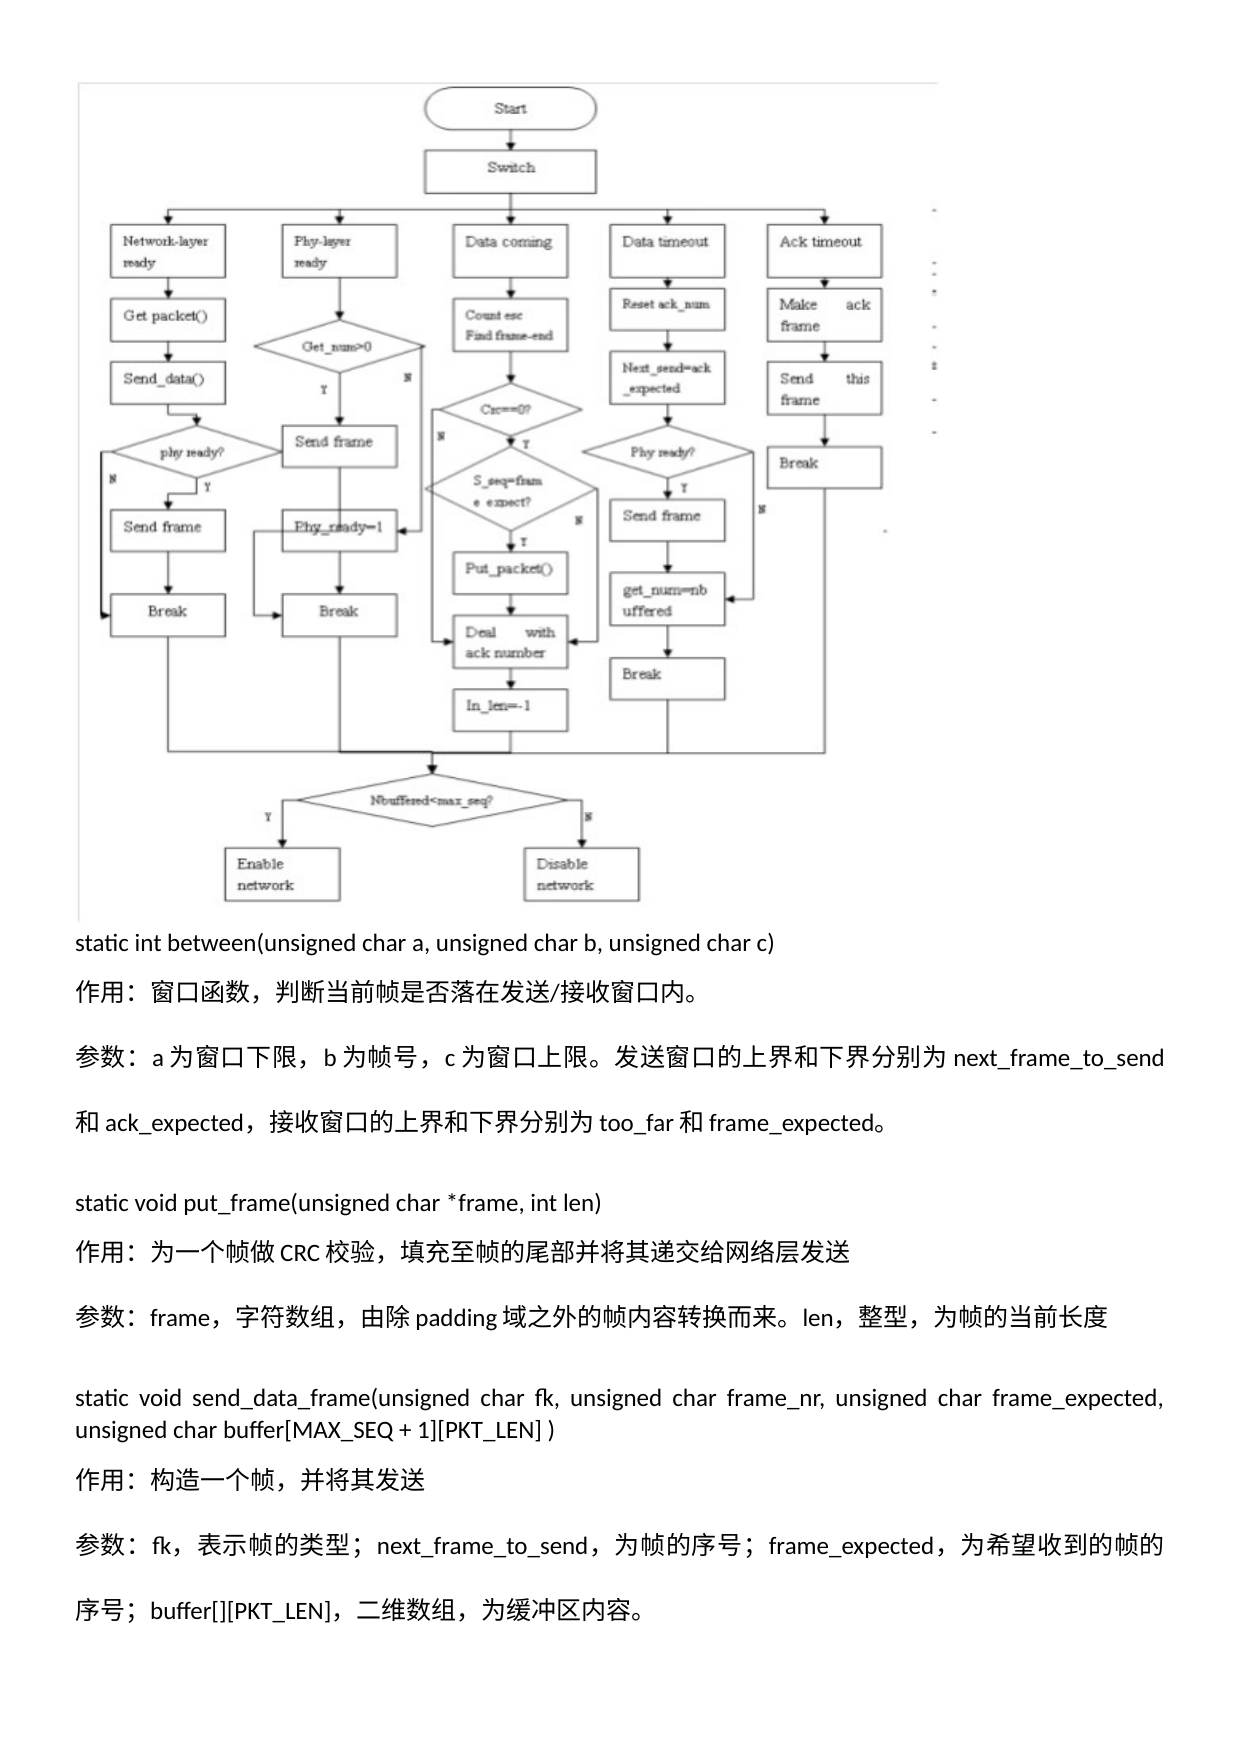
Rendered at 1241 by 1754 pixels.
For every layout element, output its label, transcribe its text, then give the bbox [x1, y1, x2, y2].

text 作用：窗口函数，判断当前帧是否落在发送/接收窗口内。 [75, 958, 1165, 1023]
picture [75, 80, 941, 924]
text 参数：a为窗口下限，b为帧号，c为窗口上限。发送窗口的上界和下界分别为next_frame_to_send和ack_expected，接收窗口的上界和下界分别为too_far和frame_expected。 [75, 1023, 1165, 1153]
text 参数：fk，表示帧的类型；next_frame_to_send，为帧的序号；frame_expected，为希望收到的帧的序号；buffer[][PKT_LEN]，二维数组，为缓冲区内容。 [75, 1511, 1165, 1641]
text 作用：为一个帧做CRC校验，填充至帧的尾部并将其递交给网络层发送 [75, 1218, 1165, 1283]
text 作用：构造一个帧，并将其发送 [75, 1446, 1165, 1511]
text static int between(unsigned char a, unsigned char b, unsigned char c) [75, 926, 1165, 958]
text 参数：frame，字符数组，由除padding域之外的帧内容转换而来。len，整型，为帧的当前长度 [75, 1283, 1165, 1348]
text static void send_data_frame(unsigned char fk, unsigned char frame_nr, unsigned char frame_expected, unsigned char buffer[MAX_SEQ + 1][PKT_LEN] ) [75, 1381, 1165, 1446]
text static void put_frame(unsigned char *frame, int len) [75, 1186, 1165, 1218]
